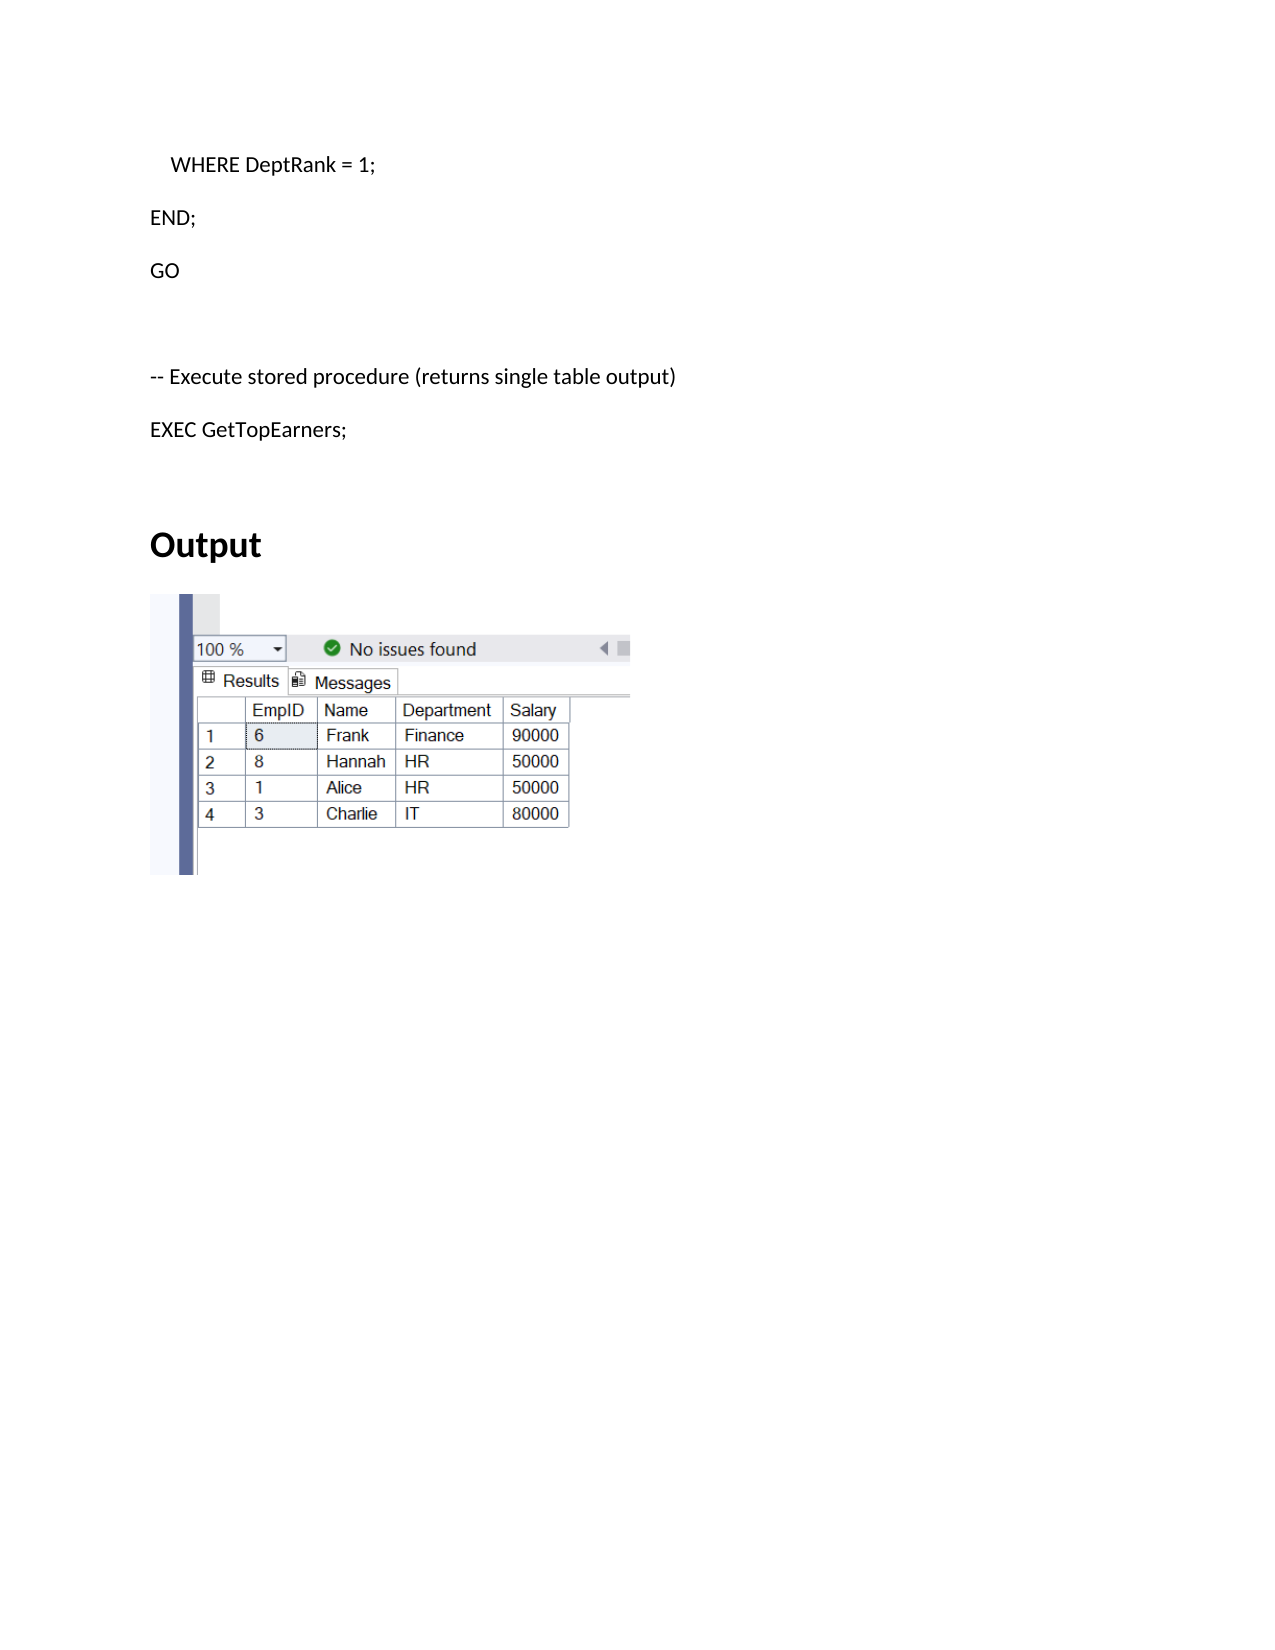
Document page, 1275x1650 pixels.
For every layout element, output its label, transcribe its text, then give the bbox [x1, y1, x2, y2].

text EXEC GetTopEarners; [150, 415, 1125, 443]
text GO [150, 256, 1125, 284]
text END; [150, 203, 1125, 231]
text WHERE DeptRank = 1; [150, 150, 1125, 178]
picture [150, 594, 631, 875]
text -- Execute stored procedure (returns single table output) [150, 362, 1125, 390]
text Output [150, 521, 1125, 567]
